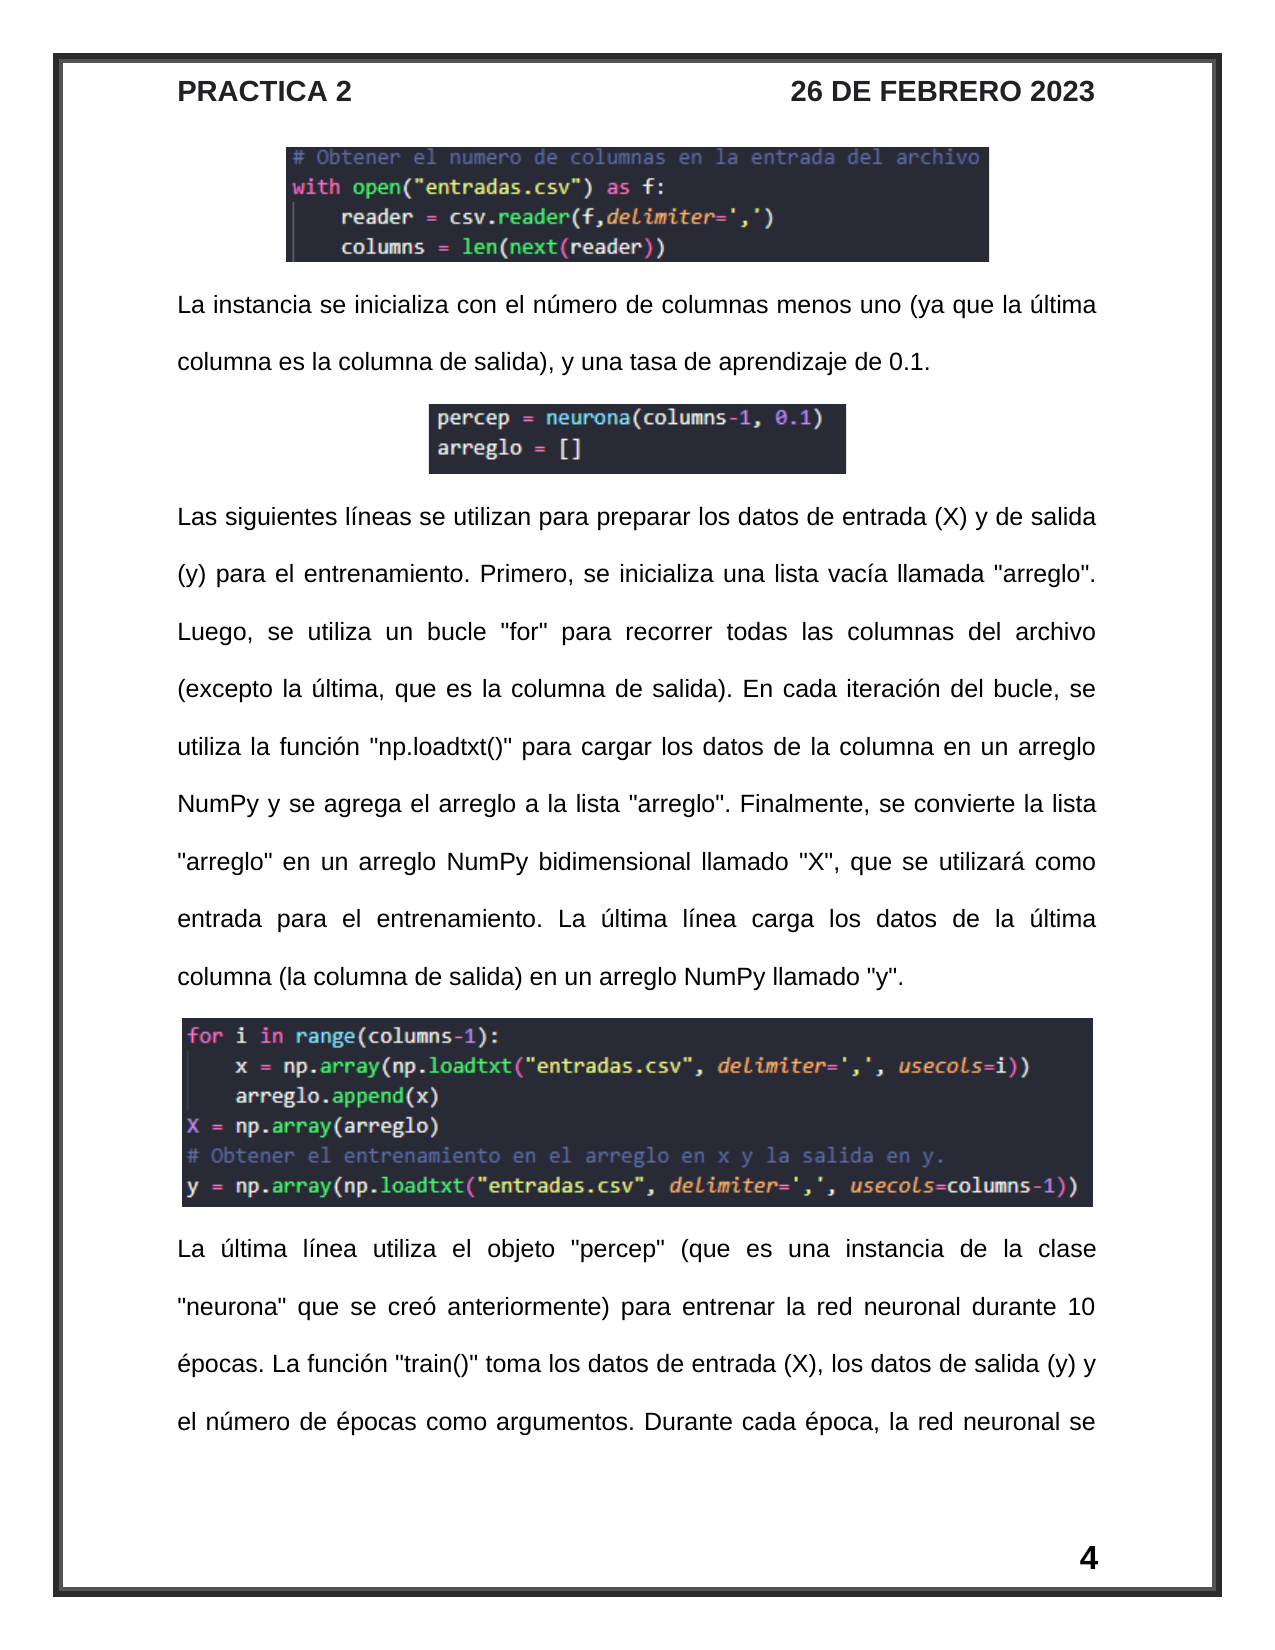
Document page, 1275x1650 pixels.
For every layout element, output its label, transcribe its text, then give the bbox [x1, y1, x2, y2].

picture [182, 1018, 1093, 1207]
text La instancia se inicializa con el número de columnas menos uno (ya que la última columna es la columna de salida), y una tasa de aprendizaje de 0.1. [177, 290, 1098, 376]
picture [428, 404, 847, 474]
text Las siguientes líneas se utilizan para preparar los datos de entrada (X) y de salida (y) para el entrenamiento. Primero, se inicializa una lista vacía llamada "arreglo". Luego, se utiliza un bucle "for" para recorrer todas las columnas del archivo (excepto la última, que es la columna de salida). En cada iteración del bucle, se utiliza la función "np.loadtxt()" para cargar los datos de la columna en un arreglo NumPy y se agrega el arreglo a la lista "arreglo". Finalmente, se convierte la lista "arreglo" en un arreglo NumPy bidimensional llamado "X", que se utilizará como entrada para el entrenamiento. La última línea carga los datos de la última columna (la columna de salida) en un arreglo NumPy llamado "y". [177, 501, 1098, 990]
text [177, 1234, 1098, 1436]
picture [286, 147, 990, 262]
